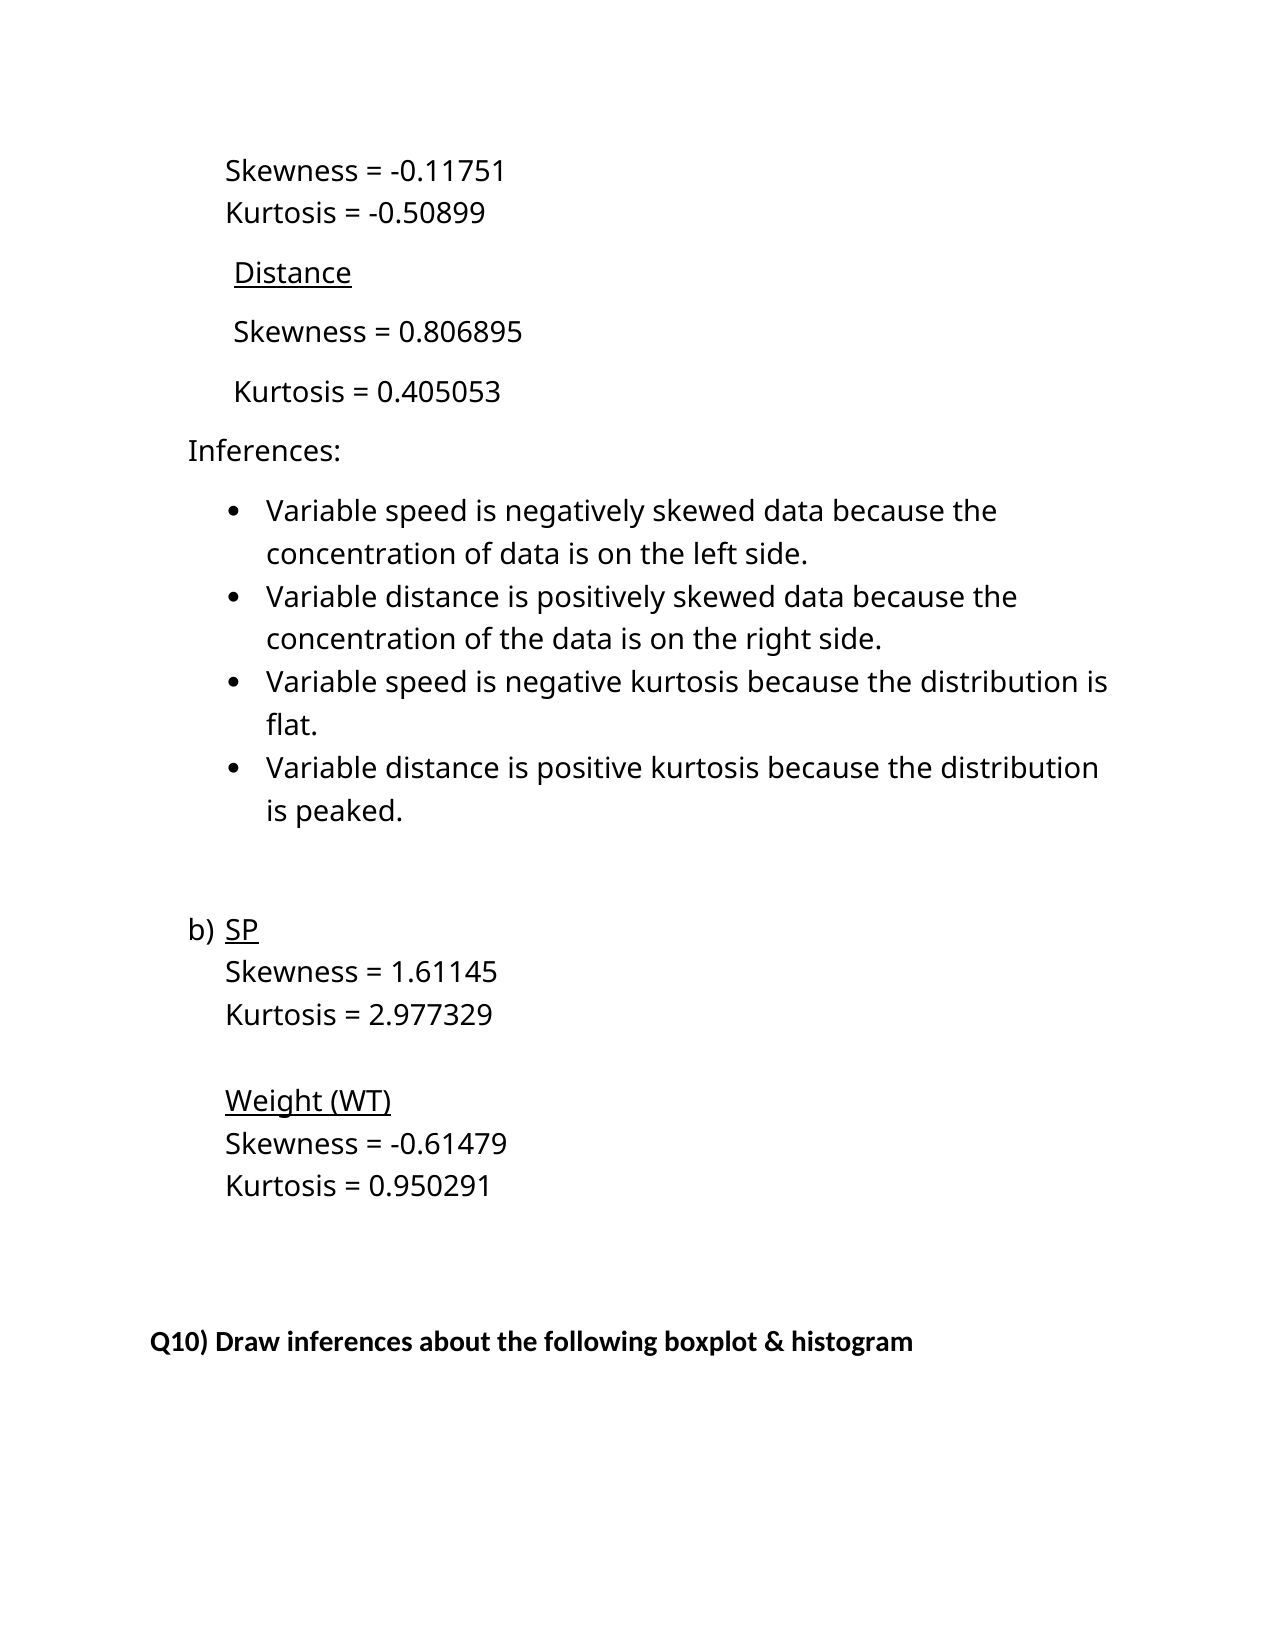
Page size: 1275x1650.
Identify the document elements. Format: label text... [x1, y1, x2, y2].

list Skewness = -0.11751 [225, 150, 1125, 190]
text Kurtosis = 0.405053 [150, 371, 1125, 411]
list Variable speed is negative kurtosis because the distribution is flat. [228, 661, 1125, 744]
list Variable distance is positively skewed data because the concentration of the data is on the right side. [228, 576, 1125, 658]
list Variable speed is negatively skewed data because the concentration of data is on the left side. [228, 490, 1125, 573]
text Inferences: [150, 431, 1125, 470]
list Skewness = -0.61479 [225, 1123, 1125, 1163]
list Weight (WT) [225, 1080, 1125, 1120]
list Kurtosis = 2.977329 [225, 994, 1125, 1034]
text Skewness = 0.806895 [150, 312, 1125, 351]
text Q10) Draw inferences about the following boxplot & histogram [150, 1323, 1125, 1359]
list Kurtosis = 0.950291 [225, 1166, 1125, 1205]
list Kurtosis = -0.50899 [225, 193, 1125, 232]
list SP [187, 909, 1125, 948]
list Skewness = 1.61145 [225, 952, 1125, 991]
list Variable distance is positive kurtosis because the distribution is peaked. [228, 747, 1125, 829]
text Distance [150, 252, 1125, 292]
